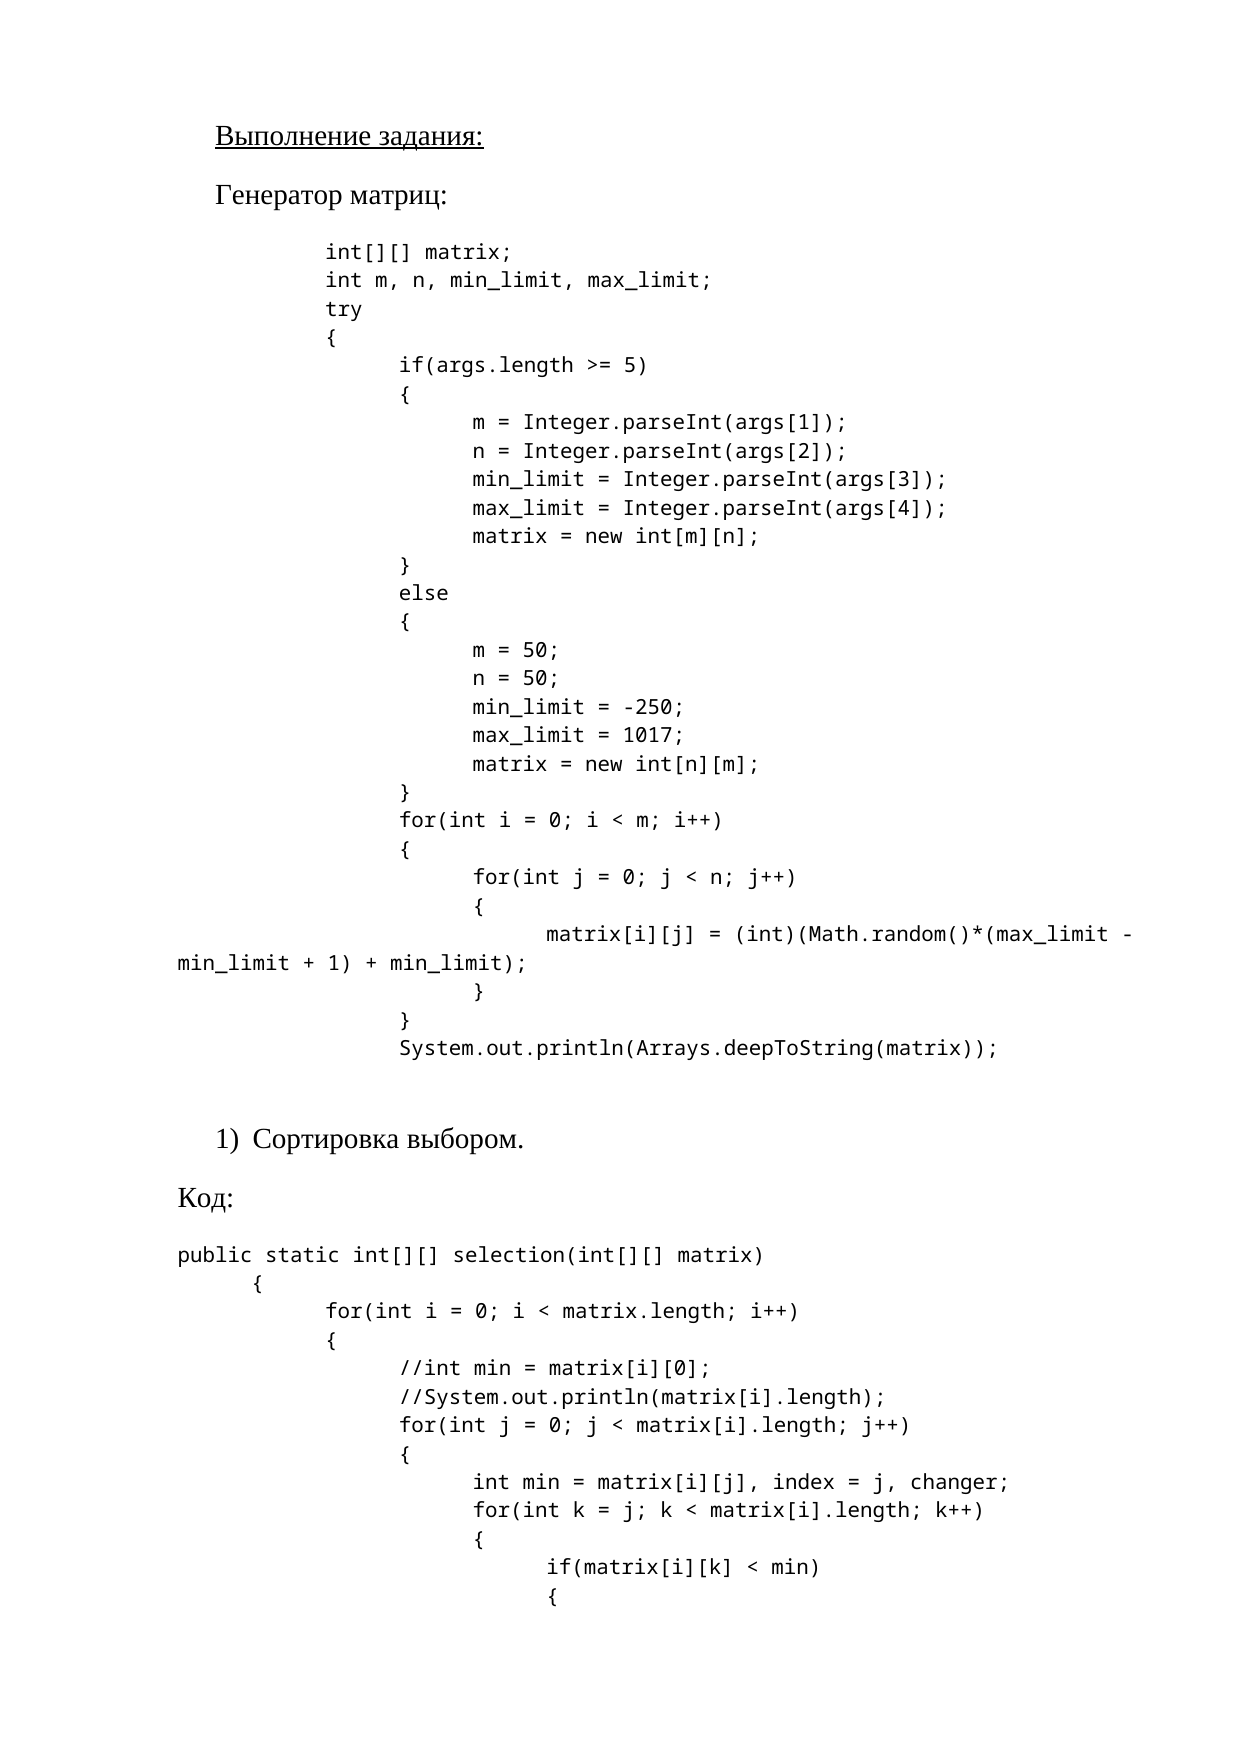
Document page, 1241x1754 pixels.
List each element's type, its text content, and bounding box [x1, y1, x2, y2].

text Выполнение задания: [215, 118, 1152, 152]
text m = Integer.parseInt(args[1]); [177, 407, 1152, 436]
text public static int[][] selection(int[][] matrix) [177, 1240, 1152, 1268]
text } [177, 777, 1152, 806]
text for(int k = j; k < matrix[i].length; k++) [177, 1496, 1152, 1524]
text int min = matrix[i][j], index = j, changer; [177, 1467, 1152, 1496]
text try [177, 294, 1152, 322]
text { [177, 322, 1152, 351]
text //int min = matrix[i][0]; [177, 1353, 1152, 1382]
text { [177, 1268, 1152, 1297]
text for(int i = 0; i < m; i++) [177, 806, 1152, 834]
text { [177, 379, 1152, 407]
text } [177, 550, 1152, 578]
text m = 50; [177, 635, 1152, 663]
text if(args.length >= 5) [177, 351, 1152, 379]
text if(matrix[i][k] < min) [177, 1552, 1152, 1581]
text min_limit = -250; [177, 692, 1152, 720]
text Генератор матриц: [215, 177, 1152, 211]
text matrix = new int[m][n]; [177, 521, 1152, 550]
text { [177, 834, 1152, 862]
text matrix[i][j] = (int)(Math.random()*(max_limit - min_limit + 1) + min_limit); [177, 919, 1152, 976]
text matrix = new int[n][m]; [177, 749, 1152, 777]
text int m, n, min_limit, max_limit; [177, 265, 1152, 294]
text } [177, 976, 1152, 1005]
text n = Integer.parseInt(args[2]); [177, 436, 1152, 464]
text { [177, 1325, 1152, 1353]
text for(int i = 0; i < matrix.length; i++) [177, 1297, 1152, 1325]
text else [177, 578, 1152, 607]
text { [177, 891, 1152, 919]
text max_limit = 1017; [177, 720, 1152, 749]
text { [177, 1524, 1152, 1552]
text //System.out.println(matrix[i].length); [177, 1382, 1152, 1410]
text max_limit = Integer.parseInt(args[4]); [177, 493, 1152, 521]
text { [177, 607, 1152, 635]
text for(int j = 0; j < matrix[i].length; j++) [177, 1410, 1152, 1439]
text { [177, 1581, 1152, 1609]
text System.out.println(Arrays.deepToString(matrix)); [177, 1033, 1152, 1062]
text } [177, 1005, 1152, 1033]
text min_limit = Integer.parseInt(args[3]); [177, 464, 1152, 493]
list Сортировка выбором. [215, 1121, 1152, 1154]
text n = 50; [177, 663, 1152, 692]
text for(int j = 0; j < n; j++) [177, 862, 1152, 891]
text int[][] matrix; [251, 237, 1152, 265]
text Код: [177, 1180, 1152, 1214]
text { [177, 1439, 1152, 1467]
